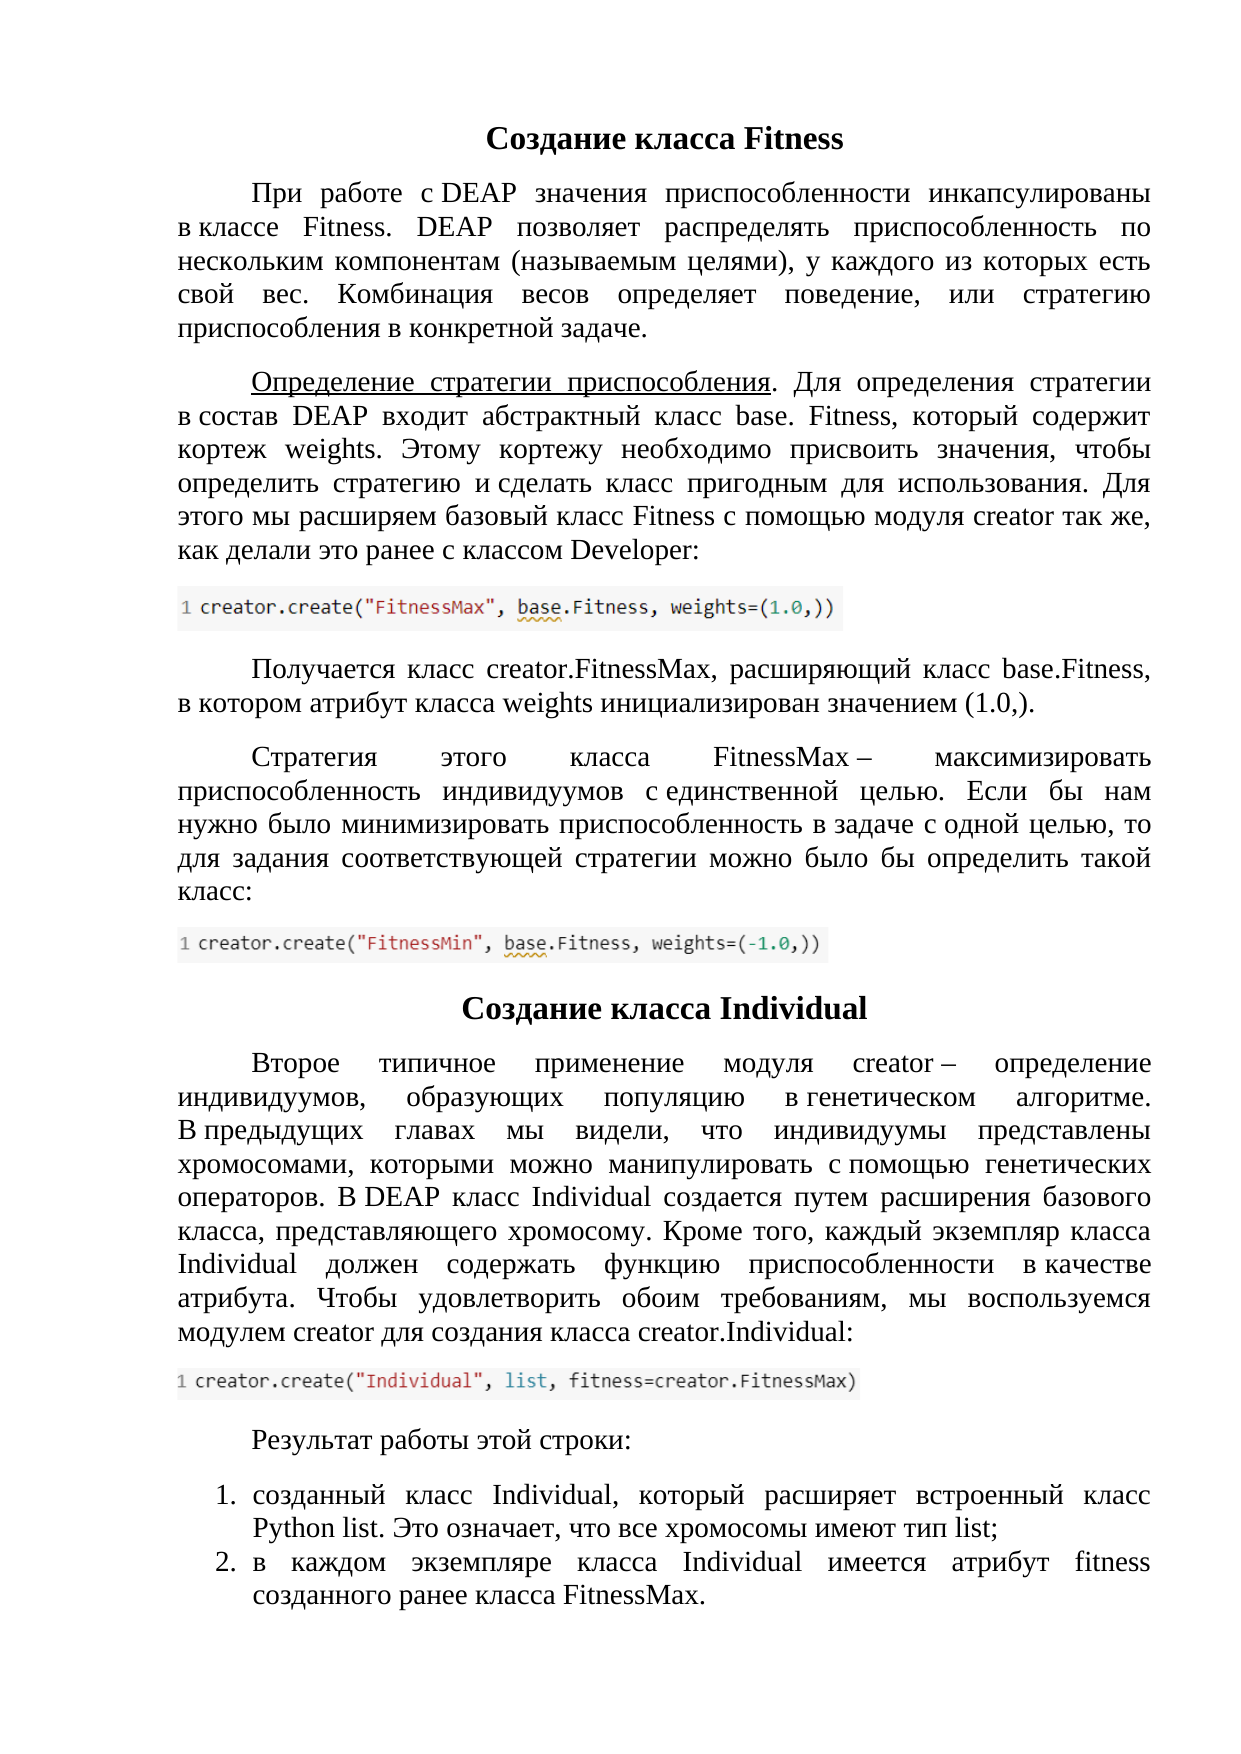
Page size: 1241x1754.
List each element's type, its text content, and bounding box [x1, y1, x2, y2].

text Получается класс creator.FitnessMax, расширяющий класс base.Fitness, в котором атрибут класса weights инициализирован значением (1.0,). [177, 651, 1152, 718]
list созданный класс Individual, который расширяет встроенный класс Python list. Это означает, что все хромосомы имеют тип list; [215, 1477, 1152, 1544]
picture [177, 927, 829, 963]
text Определение стратегии приспособления. Для определения стратегии в состав DEAP входит абстрактный класс base. Fitness, который содержит кортеж weights. Этому кортежу необходимо присвоить значения, чтобы определить стратегию и сделать класс пригодным для использования. Для этого мы расширяем базовый класс Fitness с помощью модуля creator так же, как делали это ранее с классом Developer: [177, 364, 1152, 565]
text Стратегия этого класса FitnessMax – максимизировать приспособленность индивидуумов с единственной целью. Если бы нам нужно было минимизировать приспособленность в задаче с одной целью, то для задания соответствующей стратегии можно было бы определить такой класс: [177, 739, 1152, 907]
list в каждом экземпляре класса Individual имеется атрибут fitness созданного ранее класса FitnessMax. [215, 1544, 1152, 1611]
subtitle Создание класса Individual [177, 988, 1152, 1026]
picture [177, 1368, 861, 1400]
picture [177, 586, 844, 631]
subtitle Создание класса Fitness [177, 118, 1152, 156]
text Второе типичное применение модуля creator – определение индивидуумов, образующих популяцию в генетическом алгоритме. В предыдущих главах мы видели, что индивидуумы представлены хромосомами, которыми можно манипулировать с помощью генетических операторов. В DEAP класс Individual создается путем расширения базового класса, представляющего хромосому. Кроме того, каждый экземпляр класса Individual должен содержать функцию приспособленности в качестве атрибута. Чтобы удовлетворить обоим требованиям, мы воспользуемся модулем creator для создания класса creator.Individual: [177, 1045, 1152, 1347]
text При работе с DEAP значения приспособленности инкапсулированы в классе Fitness. DEAP позволяет распределять приспособленность по нескольким компонентам (называемым целями), у каждого из которых есть свой вес. Комбинация весов определяет поведение, или стратегию приспособления в конкретной задаче. [177, 176, 1152, 343]
text Результат работы этой строки: [177, 1422, 1152, 1456]
